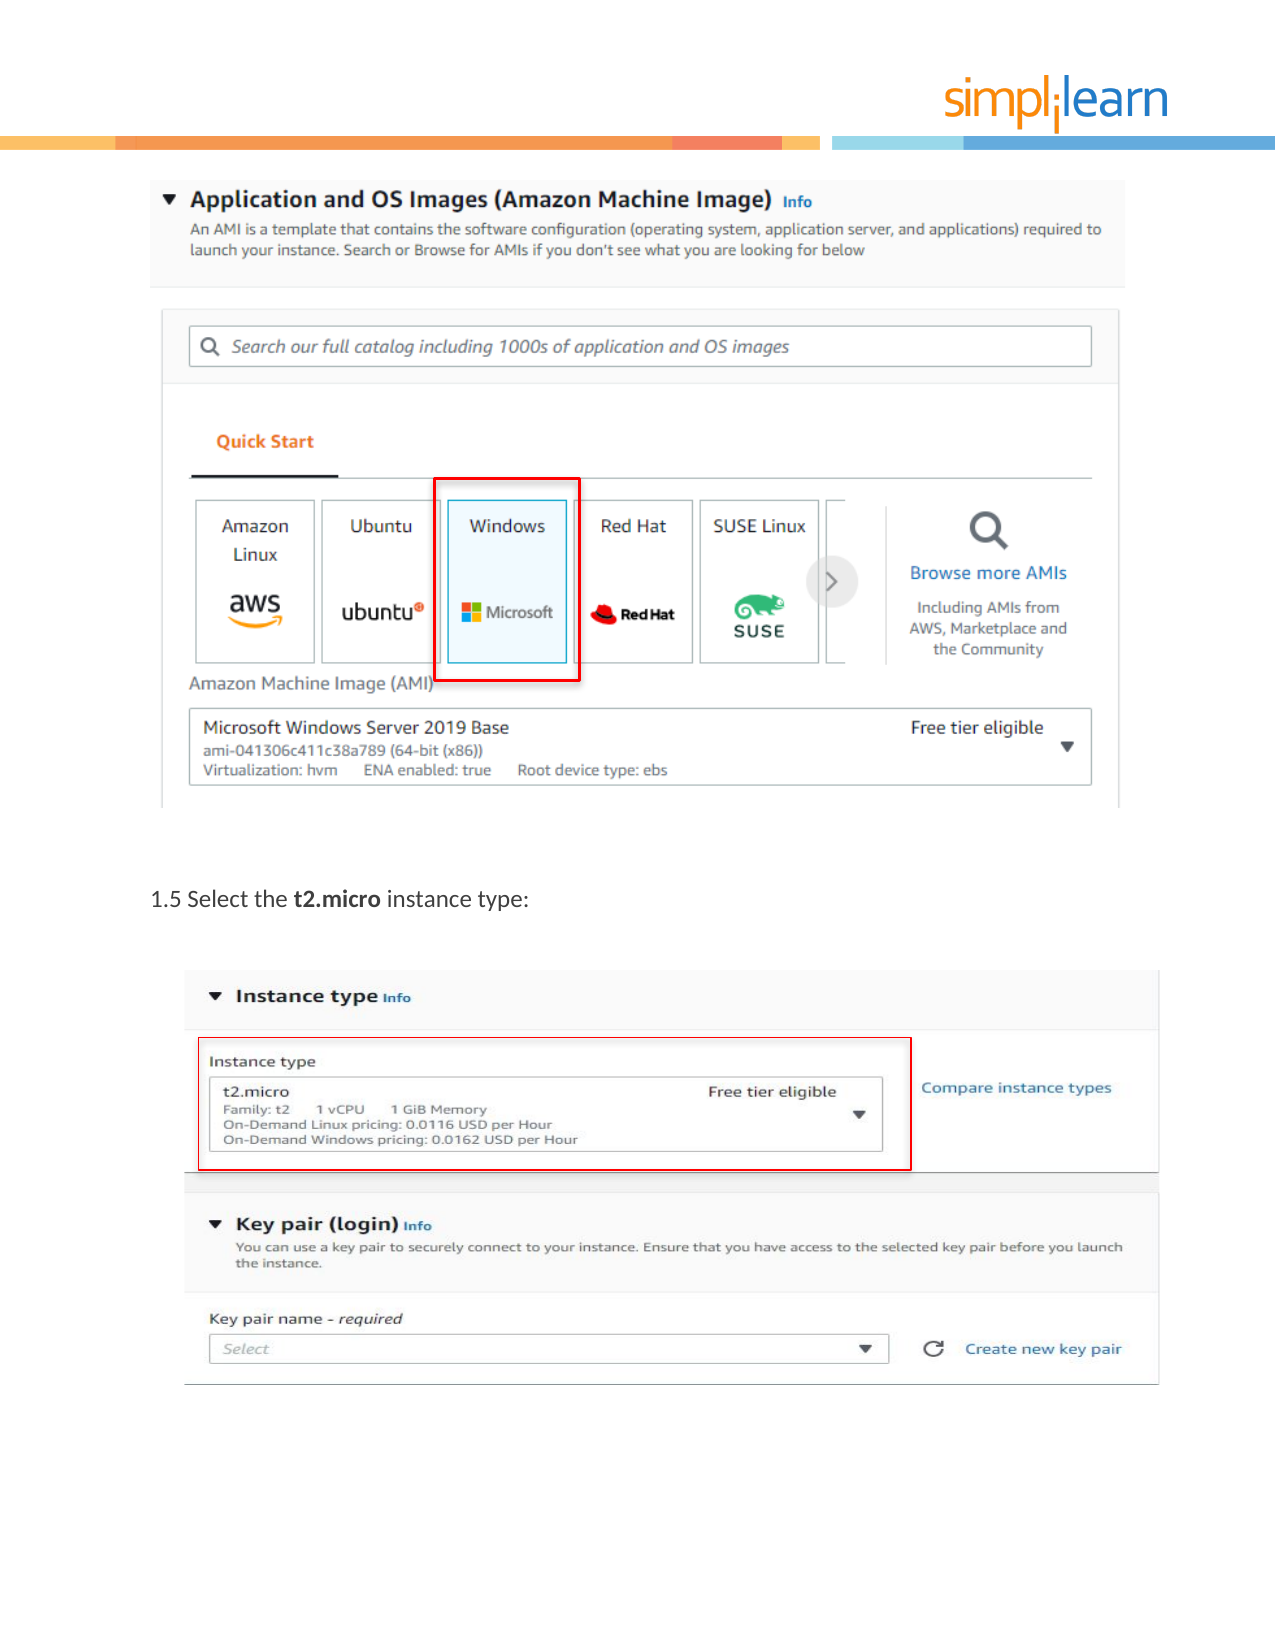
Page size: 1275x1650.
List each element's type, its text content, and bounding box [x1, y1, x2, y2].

picture [0, 75, 1275, 150]
text 1.5 Select the t2.micro instance type: [150, 883, 1125, 913]
picture [184, 970, 1160, 1385]
picture [150, 180, 1125, 808]
